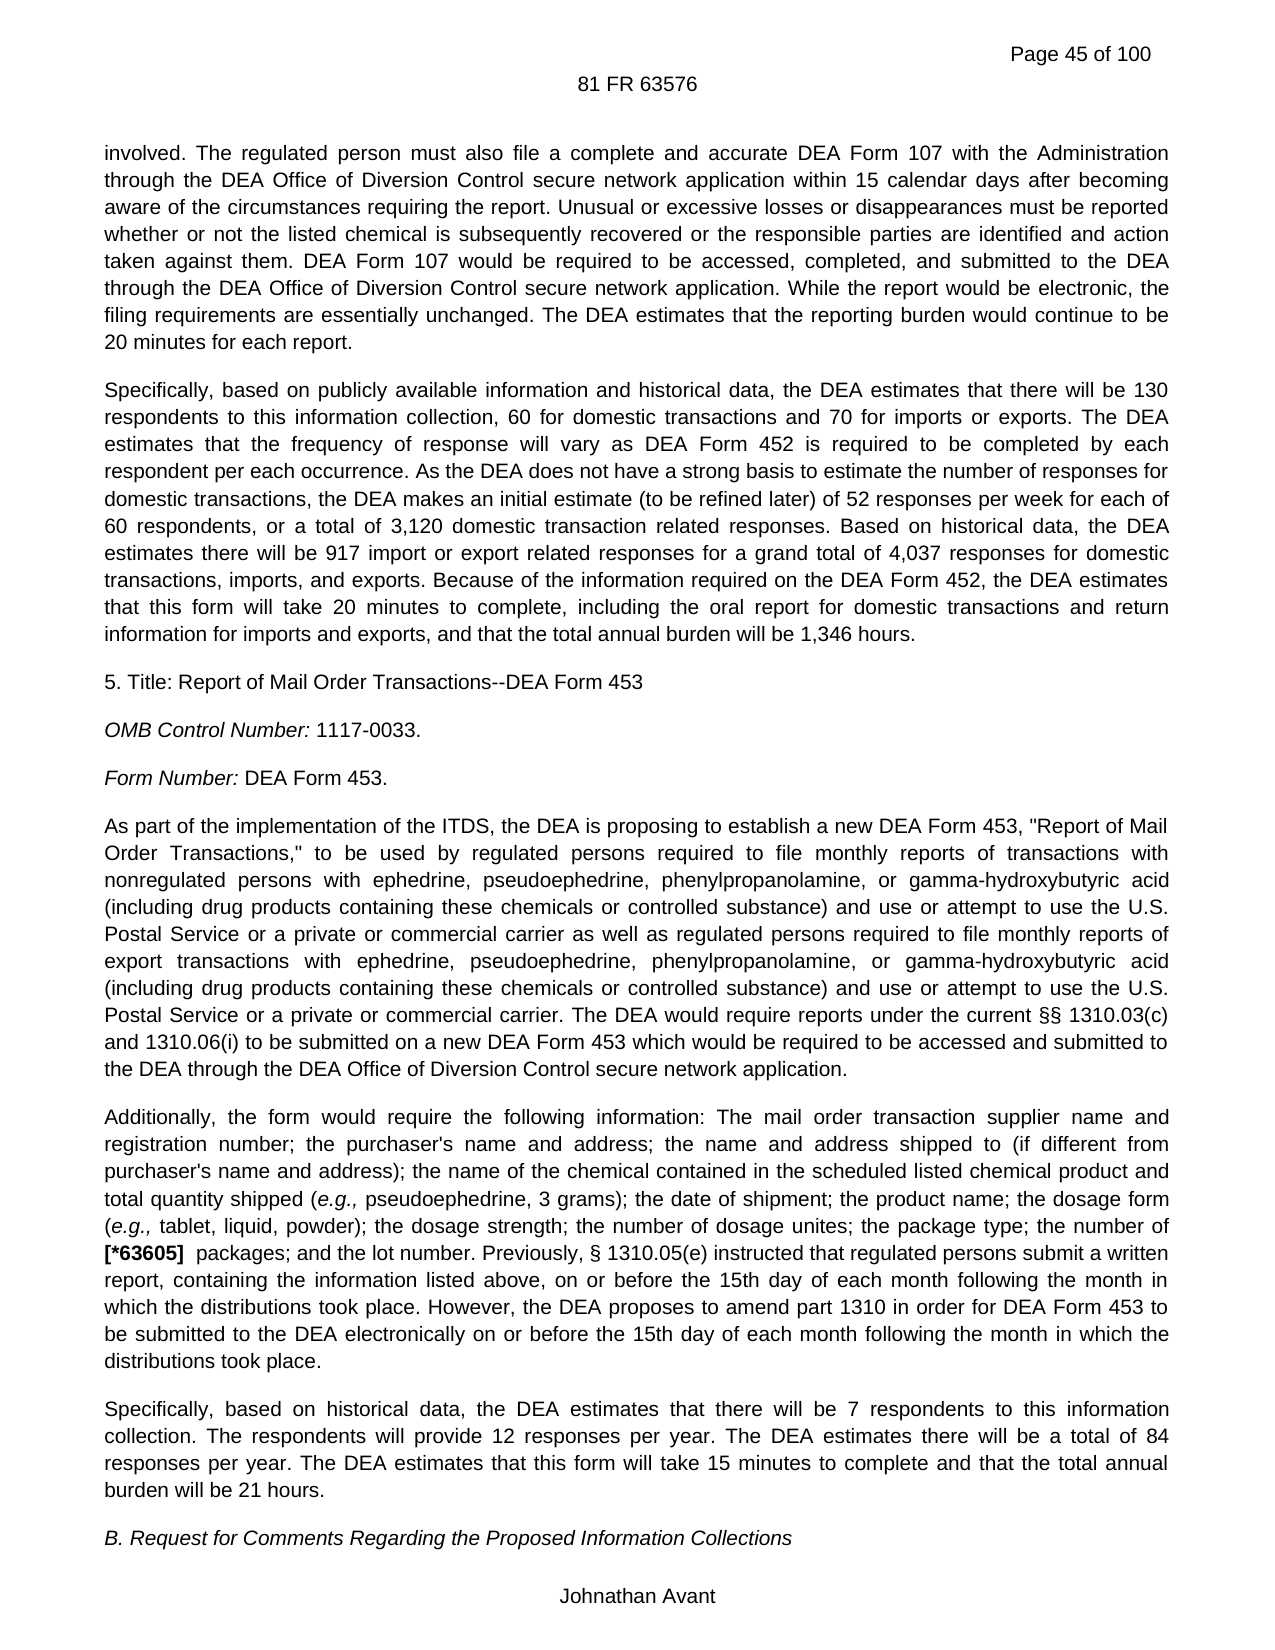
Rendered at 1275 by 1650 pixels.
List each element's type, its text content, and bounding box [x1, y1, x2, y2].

text Specifically, based on historical data, the DEA estimates that there will be 7 respondents to this information collection. The respondents will provide 12 responses per year. The DEA estimates there will be a total of 84 responses per year. The DEA estimates that this form will take 15 minutes to complete and that the total annual burden will be 21 hours. [104, 1394, 1171, 1502]
text Form Number: DEA Form 453. [104, 762, 1171, 789]
text Additionally, the form would require the following information: The mail order transaction supplier name and registration number; the purchaser's name and address; the name and address shipped to (if different from purchaser's name and address); the name of the chemical contained in the scheduled listed chemical product and total quantity shipped (e.g., pseudoephedrine, 3 grams); the date of shipment; the product name; the dosage form (e.g., tablet, liquid, powder); the dosage strength; the number of dosage unites; the package type; the number of [*63605] packages; and the lot number. Previously, § 1310.05(e) instructed that regulated persons submit a written report, containing the information listed above, on or before the 15th day of each month following the month in which the distributions took place. However, the DEA proposes to amend part 1310 in order for DEA Form 453 to be submitted to the DEA electronically on or before the 15th day of each month following the month in which the distributions took place. [104, 1102, 1171, 1373]
text 5. Title: Report of Mail Order Transactions--DEA Form 453 [104, 667, 1171, 694]
text OMB Control Number: 1117-0033. [104, 714, 1171, 742]
text B. Request for Comments Regarding the Proposed Information Collections [104, 1523, 1171, 1550]
text Specifically, based on publicly available information and historical data, the DEA estimates that there will be 130 respondents to this information collection, 60 for domestic transactions and 70 for imports or exports. The DEA estimates that the frequency of response will vary as DEA Form 452 is required to be completed by each respondent per each occurrence. As the DEA does not have a strong basis to estimate the number of responses for domestic transactions, the DEA makes an initial estimate (to be refined later) of 52 responses per week for each of 60 respondents, or a total of 3,120 domestic transaction related responses. Based on historical data, the DEA estimates there will be 917 import or export related responses for a grand total of 4,037 responses for domestic transactions, imports, and exports. Because of the information required on the DEA Form 452, the DEA estimates that this form will take 20 minutes to complete, including the oral report for domestic transactions and return information for imports and exports, and that the total annual burden will be 1,346 hours. [104, 375, 1171, 646]
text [104, 137, 1171, 354]
text As part of the implementation of the ITDS, the DEA is proposing to establish a new DEA Form 453, "Report of Mail Order Transactions," to be used by regulated persons required to file monthly reports of transactions with nonregulated persons with ephedrine, pseudoephedrine, phenylpropanolamine, or gamma-hydroxybutyric acid (including drug products containing these chemicals or controlled substance) and use or attempt to use the U.S. Postal Service or a private or commercial carrier as well as regulated persons required to file monthly reports of export transactions with ephedrine, pseudoephedrine, phenylpropanolamine, or gamma-hydroxybutyric acid (including drug products containing these chemicals or controlled substance) and use or attempt to use the U.S. Postal Service or a private or commercial carrier. The DEA would require reports under the current §§ 1310.03(c) and 1310.06(i) to be submitted on a new DEA Form 453 which would be required to be accessed and submitted to the DEA through the DEA Office of Diversion Control secure network application. [104, 810, 1171, 1081]
